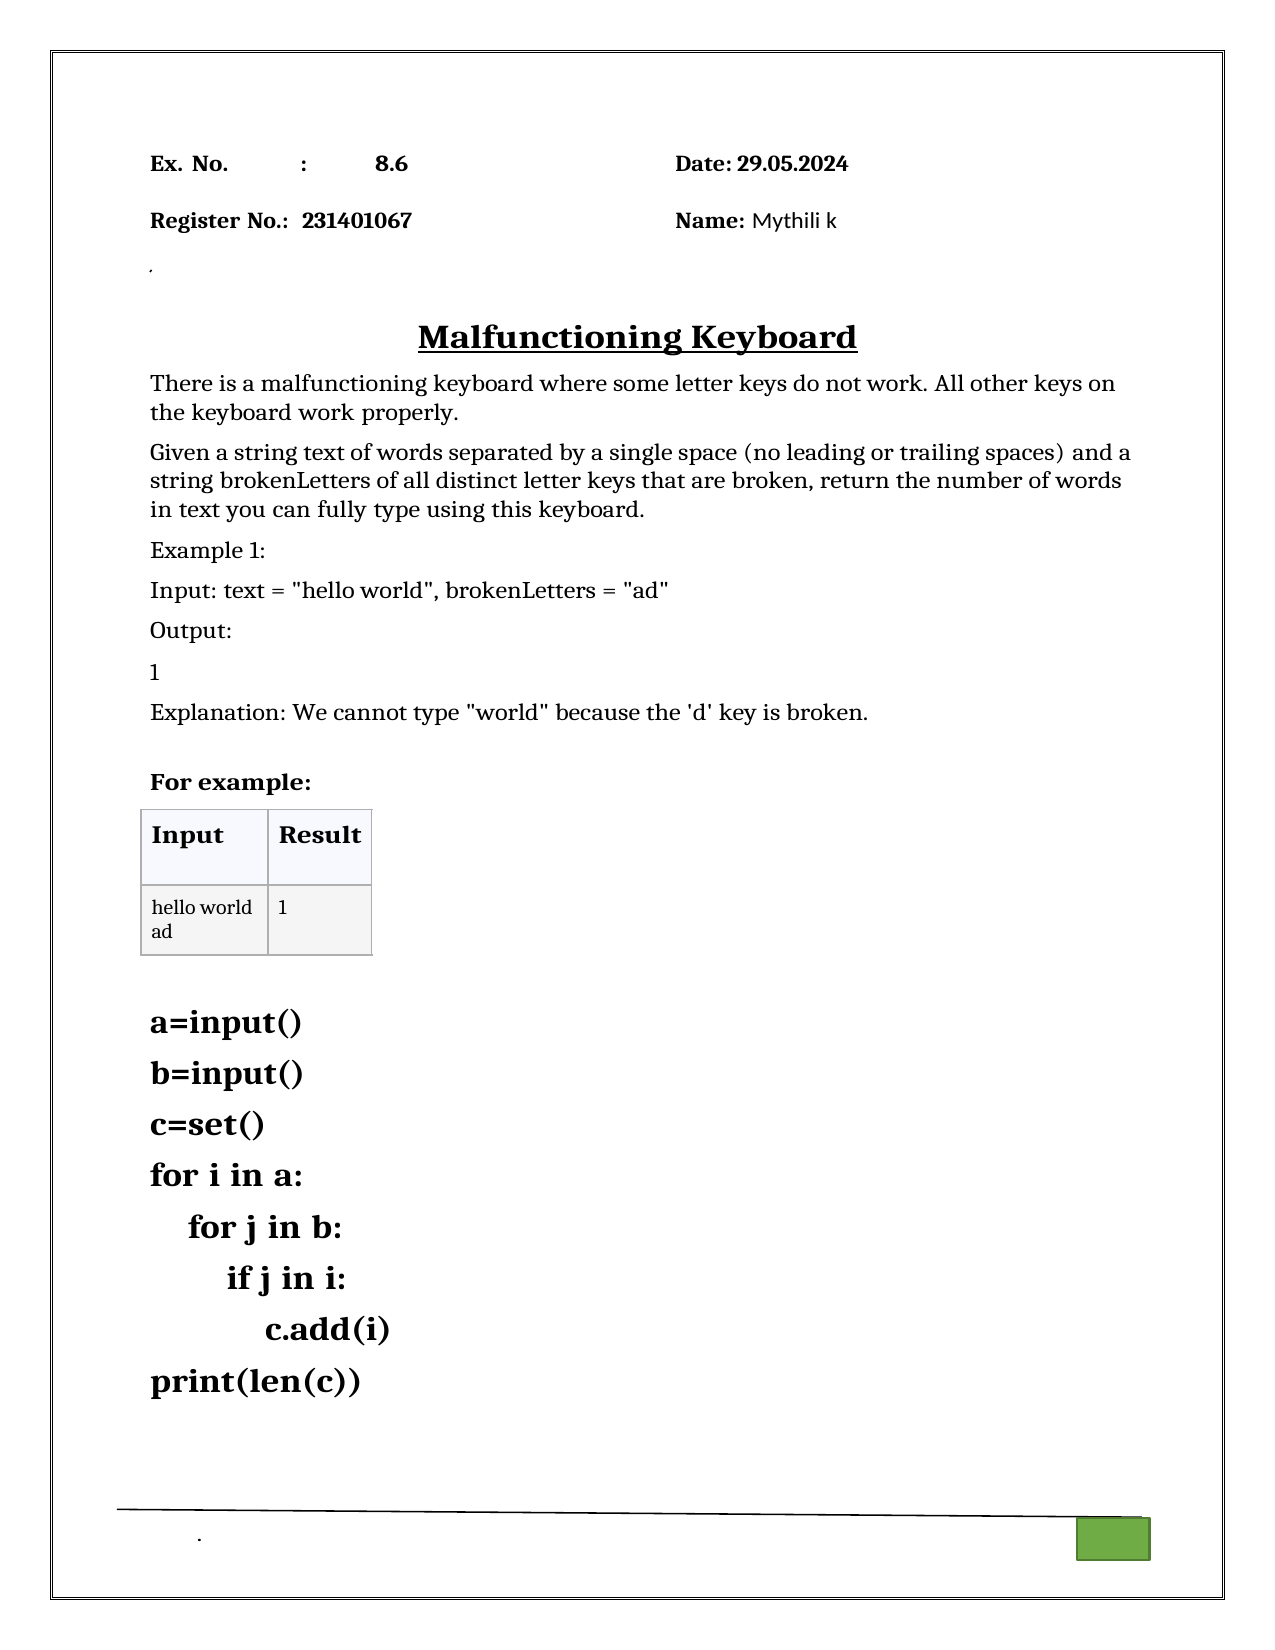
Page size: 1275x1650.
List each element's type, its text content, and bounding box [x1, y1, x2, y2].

table_cell 1 [269, 886, 371, 954]
text print(len(c)) [150, 1362, 1173, 1401]
text For example: [150, 769, 1173, 797]
text Explanation: We cannot type "world" because the 'd' key is broken. [150, 699, 1173, 727]
subtitle c.add(i) [265, 1310, 1173, 1349]
table_header Result [269, 810, 371, 884]
text Example 1: [150, 536, 1173, 564]
subtitle a=input() b=input() c=set() for i in a: [150, 1004, 316, 1195]
text Ex. No. : 8.6 Date: 29.05.2024 [150, 151, 1173, 177]
text Register No.: 231401067 Name: Mythili k [150, 206, 1173, 234]
subtitle Malfunctioning Keyboard [412, 319, 863, 357]
table_header Input [142, 810, 267, 884]
text Given a string text of words separated by a single space (no leading or trailing spaces) and a string brokenLetters of all distinct letter keys that are broken, return the number of words in text you can fully type using this keyboard. [150, 439, 1133, 523]
text Input: text = "hello world", brokenLetters = "ad" Output: [150, 577, 682, 645]
table_cell hello world ad [142, 886, 267, 954]
text 1 [150, 658, 1173, 686]
text There is a malfunctioning keyboard where some letter keys do not work. All other keys on the keyboard work properly. [150, 370, 1133, 426]
text for j in b: if j in i: [188, 1208, 364, 1297]
